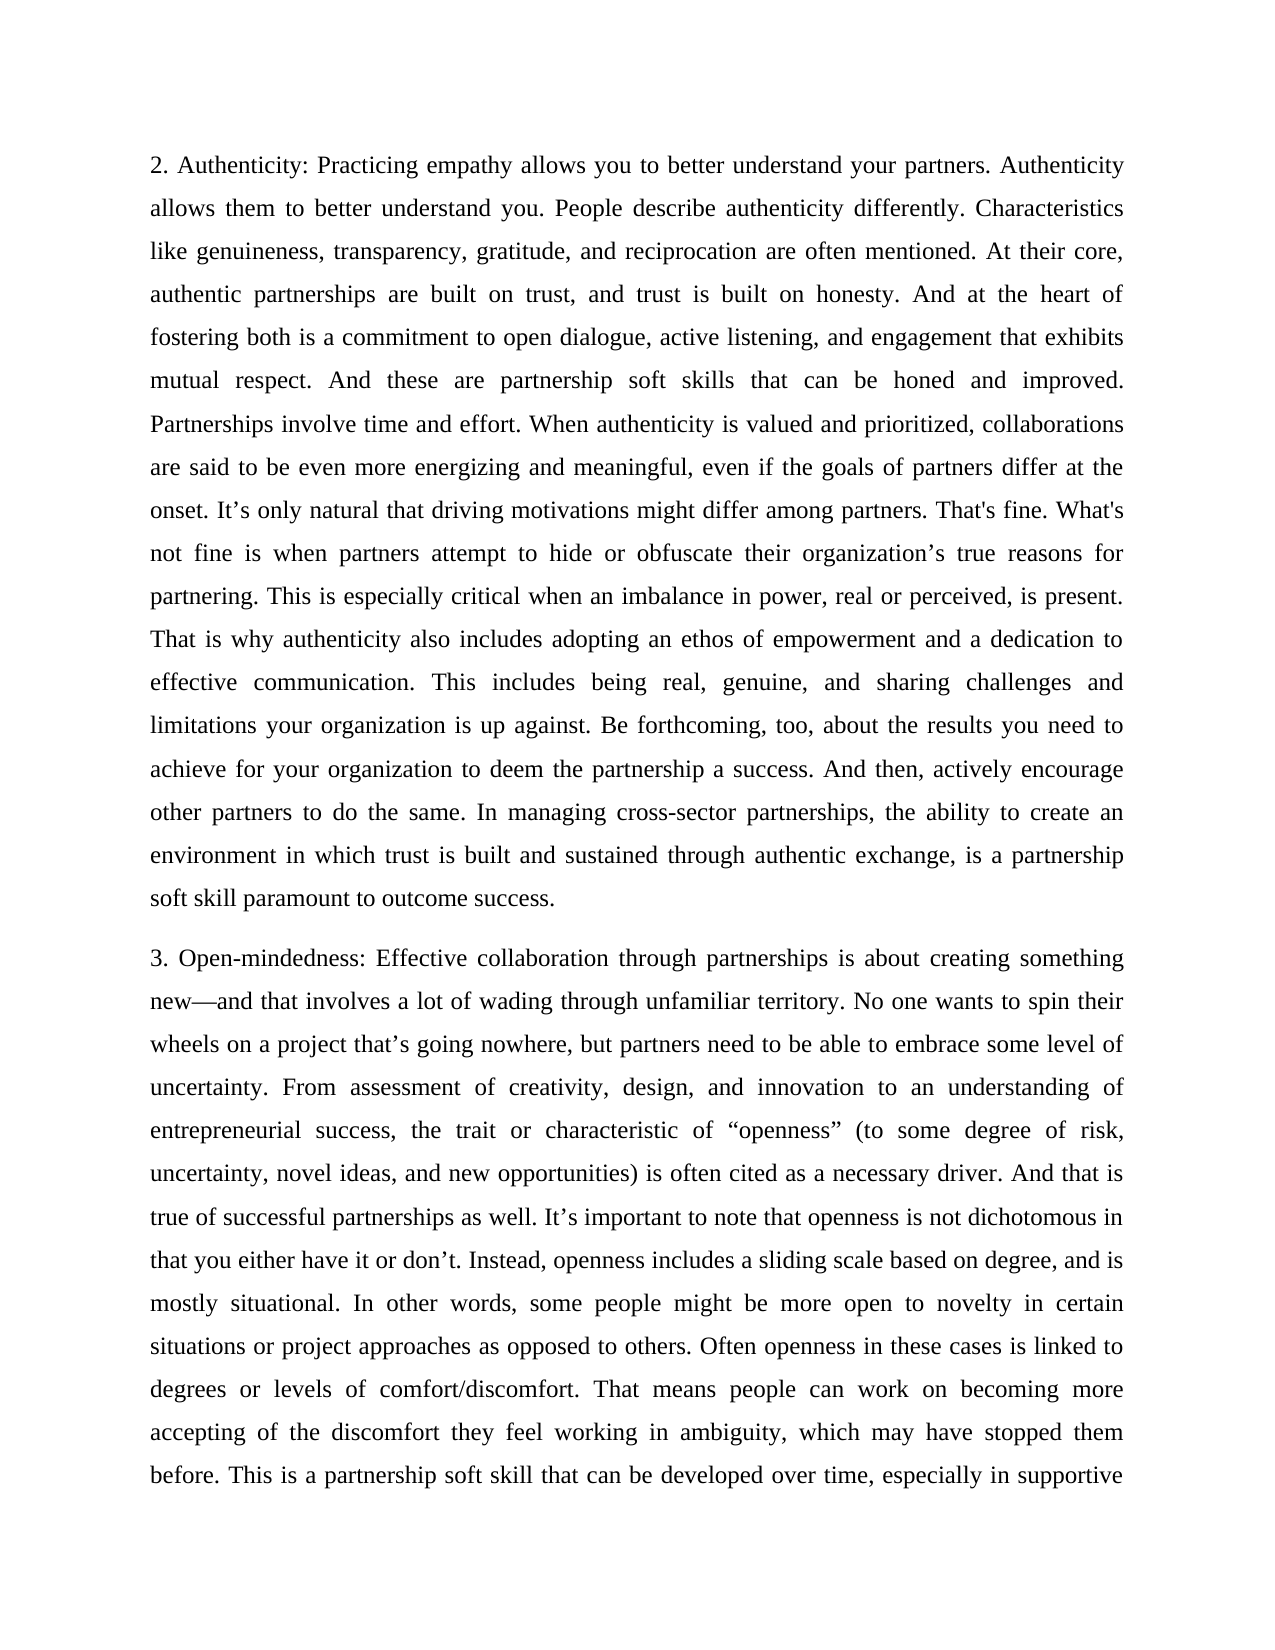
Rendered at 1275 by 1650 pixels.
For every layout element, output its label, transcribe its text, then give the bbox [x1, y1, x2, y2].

text 2. Authenticity: Practicing empathy allows you to better understand your partners. Authenticity allows them to better understand you. People describe authenticity differently. Characteristics like genuineness, transparency, gratitude, and reciprocation are often mentioned. At their core, authentic partnerships are built on trust, and trust is built on honesty. And at the heart of fostering both is a commitment to open dialogue, active listening, and engagement that exhibits mutual respect. And these are partnership soft skills that can be honed and improved. Partnerships involve time and effort. When authenticity is valued and prioritized, collaborations are said to be even more energizing and meaningful, even if the goals of partners differ at the onset. It’s only natural that driving motivations might differ among partners. That's fine. What's not fine is when partners attempt to hide or obfuscate their organization’s true reasons for partnering. This is especially critical when an imbalance in power, real or perceived, is present. That is why authenticity also includes adopting an ethos of empowerment and a dedication to effective communication. This includes being real, genuine, and sharing challenges and limitations your organization is up against. Be forthcoming, too, about the results you need to achieve for your organization to deem the partnership a success. And then, actively encourage other partners to do the same. In managing cross-sector partnerships, the ability to create an environment in which trust is built and sustained through authentic exchange, is a partnership soft skill paramount to outcome success. [150, 150, 1125, 912]
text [150, 943, 1125, 1489]
